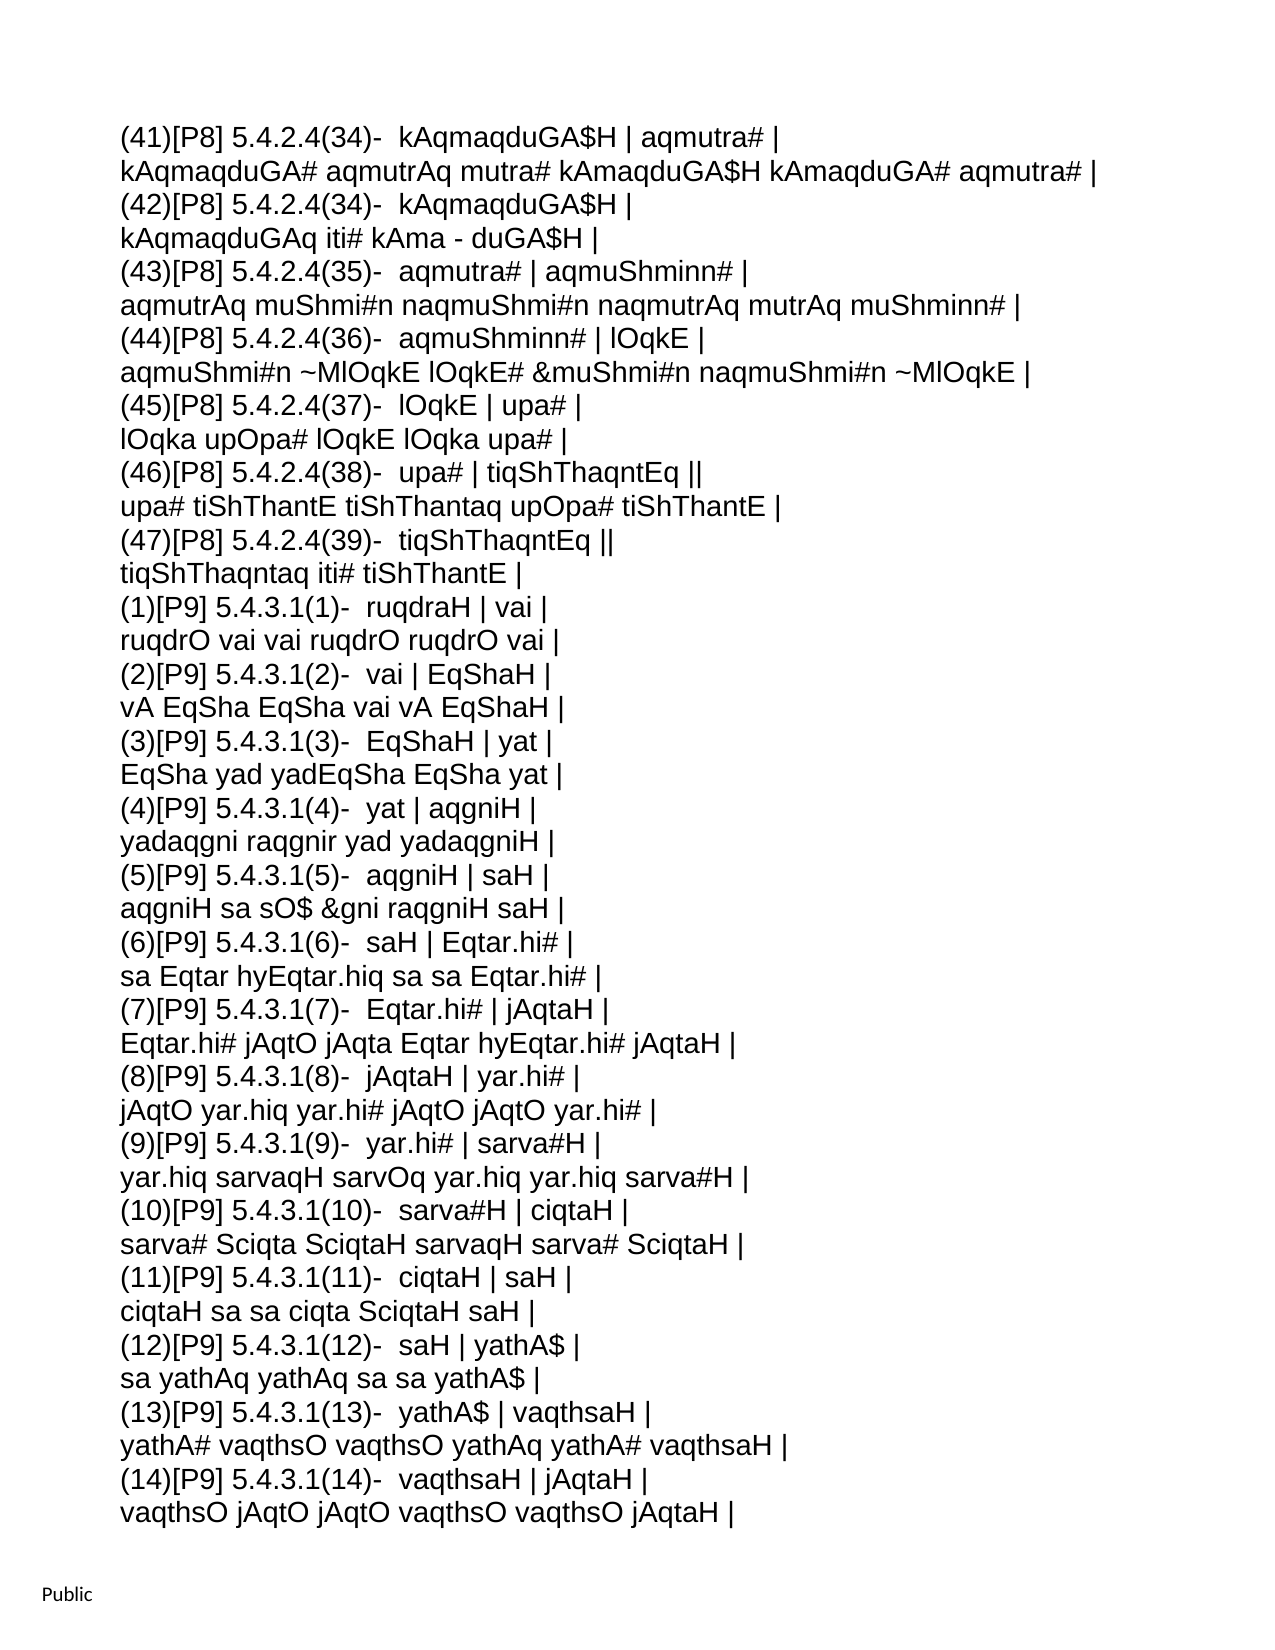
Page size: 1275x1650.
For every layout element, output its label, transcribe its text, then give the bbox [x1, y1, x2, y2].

text (6)[P9] 5.4.3.1(6)- saH | Eqtar.hi# | [120, 925, 1200, 958]
text (5)[P9] 5.4.3.1(5)- aqgniH | saH | [120, 858, 1200, 891]
text aqmuShmi#n ~MlOqkE lOqkE# &muShmi#n naqmuShmi#n ~MlOqkE | [120, 355, 1200, 388]
text jAqtO yar.hiq yar.hi# jAqtO jAqtO yar.hi# | [120, 1093, 1200, 1126]
text aqmutrAq muShmi#n naqmuShmi#n naqmutrAq mutrAq muShminn# | [120, 288, 1200, 321]
text (46)[P8] 5.4.2.4(38)- upa# | tiqShThaqntEq || [120, 455, 1200, 489]
text (8)[P9] 5.4.3.1(8)- jAqtaH | yar.hi# | [120, 1059, 1200, 1093]
text (3)[P9] 5.4.3.1(3)- EqShaH | yat | [120, 724, 1200, 757]
text (1)[P9] 5.4.3.1(1)- ruqdraH | vai | [120, 589, 1200, 623]
text (43)[P8] 5.4.2.4(35)- aqmutra# | aqmuShminn# | [120, 254, 1200, 288]
text kAqmaqduGAq iti# kAma - duGA$H | [120, 221, 1200, 254]
text (12)[P9] 5.4.3.1(12)- saH | yathA$ | [120, 1327, 1200, 1361]
text (13)[P9] 5.4.3.1(13)- yathA$ | vaqthsaH | [120, 1394, 1200, 1428]
text (44)[P8] 5.4.2.4(36)- aqmuShminn# | lOqkE | [120, 321, 1200, 355]
text yathA# vaqthsO vaqthsO yathAq yathA# vaqthsaH | [120, 1428, 1200, 1462]
text EqSha yad yadEqSha EqSha yat | [120, 757, 1200, 791]
text vA EqSha EqSha vai vA EqShaH | [120, 690, 1200, 724]
text yar.hiq sarvaqH sarvOq yar.hiq yar.hiq sarva#H | [120, 1160, 1200, 1193]
text Eqtar.hi# jAqtO jAqta Eqtar hyEqtar.hi# jAqtaH | [120, 1026, 1200, 1059]
text aqgniH sa sO$ &gni raqgniH saH | [120, 891, 1200, 925]
text (11)[P9] 5.4.3.1(11)- ciqtaH | saH | [120, 1260, 1200, 1294]
text (42)[P8] 5.4.2.4(34)- kAqmaqduGA$H | [120, 187, 1200, 221]
text sa yathAq yathAq sa sa yathA$ | [120, 1361, 1200, 1394]
text kAqmaqduGA# aqmutrAq mutra# kAmaqduGA$H kAmaqduGA# aqmutra# | [120, 153, 1200, 187]
text (10)[P9] 5.4.3.1(10)- sarva#H | ciqtaH | [120, 1193, 1200, 1227]
text tiqShThaqntaq iti# tiShThantE | [120, 556, 1200, 589]
text (7)[P9] 5.4.3.1(7)- Eqtar.hi# | jAqtaH | [120, 992, 1200, 1026]
text yadaqgni raqgnir yad yadaqgniH | [120, 824, 1200, 858]
text (47)[P8] 5.4.2.4(39)- tiqShThaqntEq || [120, 522, 1200, 556]
text (9)[P9] 5.4.3.1(9)- yar.hi# | sarva#H | [120, 1126, 1200, 1160]
text (41)[P8] 5.4.2.4(34)- kAqmaqduGA$H | aqmutra# | [120, 120, 1200, 153]
text lOqka upOpa# lOqkE lOqka upa# | [120, 422, 1200, 455]
text sa Eqtar hyEqtar.hiq sa sa Eqtar.hi# | [120, 958, 1200, 992]
text sarva# Sciqta SciqtaH sarvaqH sarva# SciqtaH | [120, 1227, 1200, 1260]
text ruqdrO vai vai ruqdrO ruqdrO vai | [120, 623, 1200, 657]
text (45)[P8] 5.4.2.4(37)- lOqkE | upa# | [120, 388, 1200, 422]
text vaqthsO jAqtO jAqtO vaqthsO vaqthsO jAqtaH | [120, 1495, 1200, 1529]
text (14)[P9] 5.4.3.1(14)- vaqthsaH | jAqtaH | [120, 1462, 1200, 1495]
text (2)[P9] 5.4.3.1(2)- vai | EqShaH | [120, 657, 1200, 690]
text ciqtaH sa sa ciqta SciqtaH saH | [120, 1294, 1200, 1327]
text upa# tiShThantE tiShThantaq upOpa# tiShThantE | [120, 489, 1200, 522]
text (4)[P9] 5.4.3.1(4)- yat | aqgniH | [120, 791, 1200, 824]
